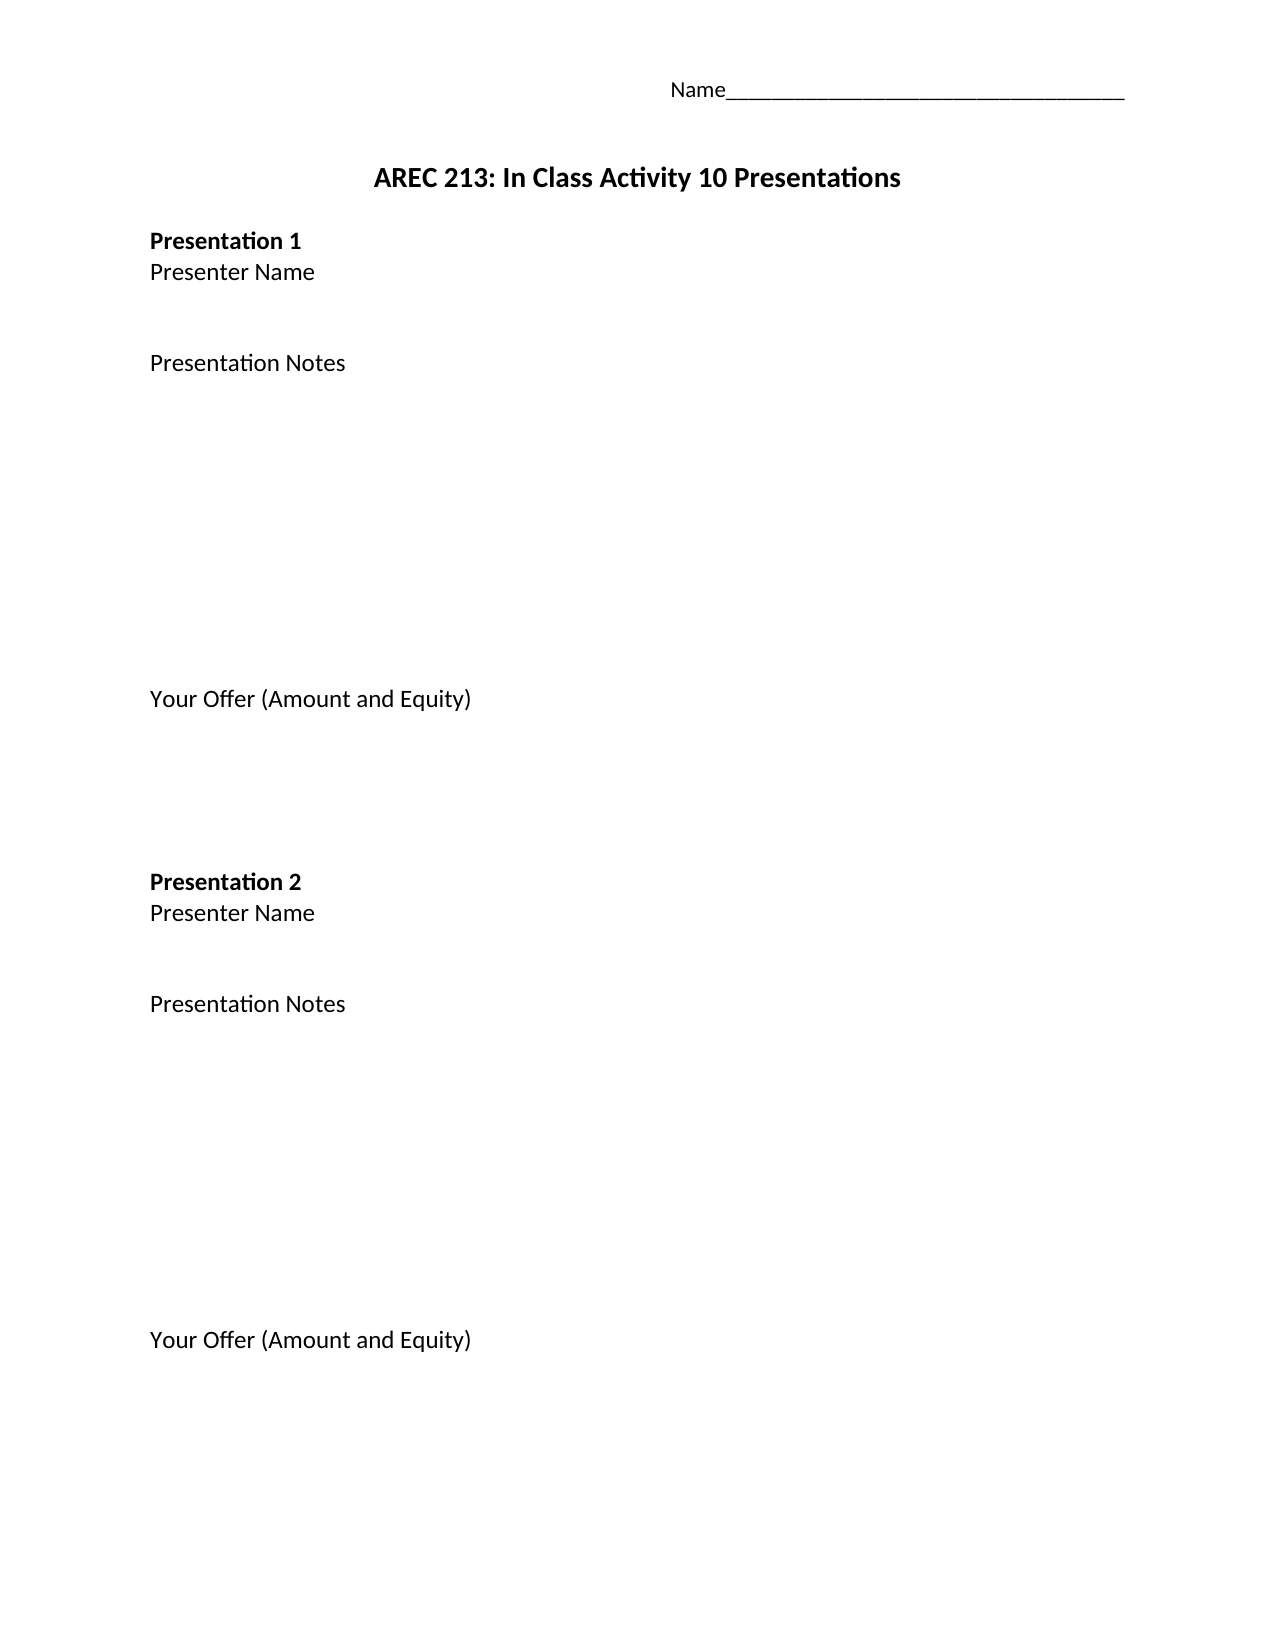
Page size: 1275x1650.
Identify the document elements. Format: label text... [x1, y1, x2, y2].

text Presenter Name [150, 256, 1125, 286]
text Your Offer (Amount and Equity) [150, 1324, 1125, 1354]
text Presentation Notes [150, 988, 1125, 1019]
text Presentation 1 [150, 225, 1125, 256]
text Presentation Notes [150, 347, 1125, 378]
text Presenter Name [150, 897, 1125, 927]
text Presentation 2 [150, 866, 1125, 897]
text Your Offer (Amount and Equity) [150, 683, 1125, 713]
text AREC 213: In Class Activity 10 Presentations [150, 159, 1125, 195]
